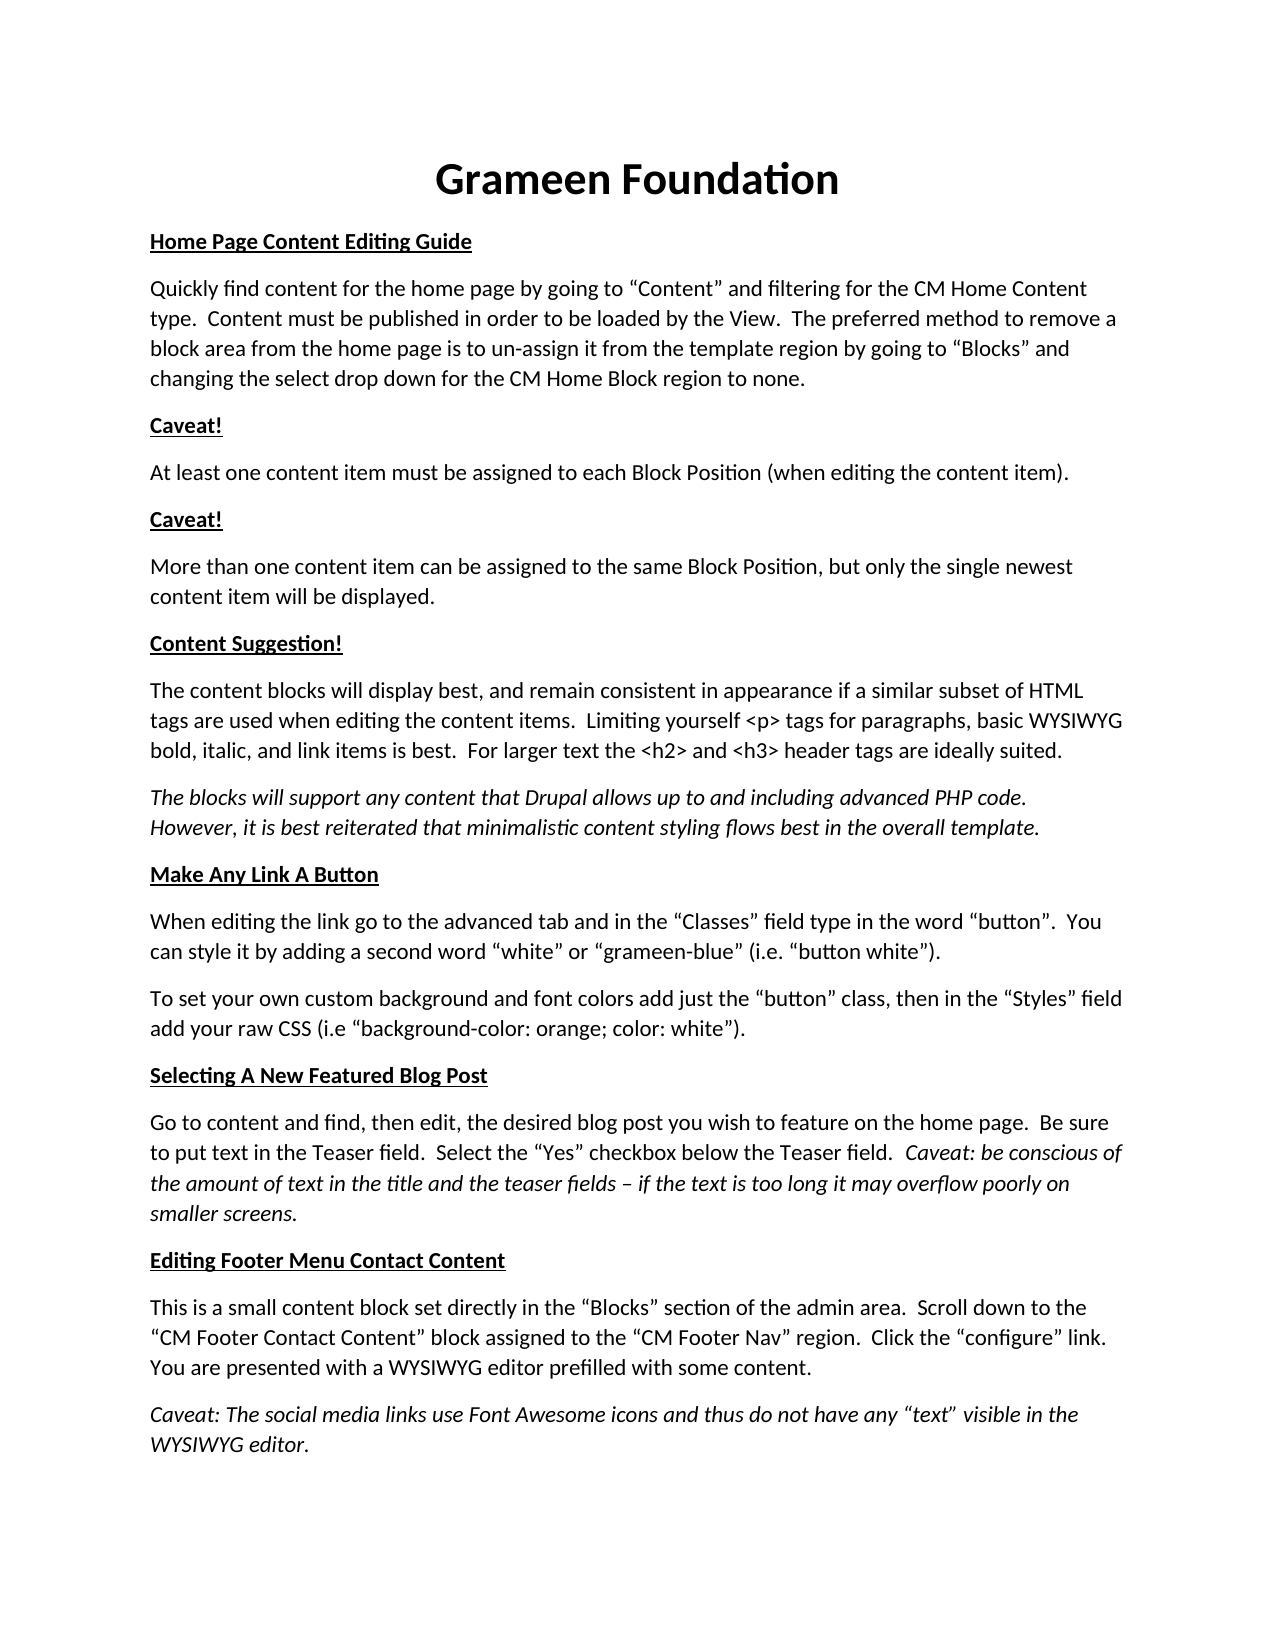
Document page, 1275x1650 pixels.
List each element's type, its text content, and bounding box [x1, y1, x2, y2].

text Caveat! [150, 505, 1125, 533]
text Editing Footer Menu Contact Content [150, 1246, 1125, 1274]
text When editing the link go to the advanced tab and in the “Classes” field type in the word “button”. You can style it by adding a second word “white” or “grameen-blue” (i.e. “button white”). [150, 907, 1125, 965]
text This is a small content block set directly in the “Blocks” section of the admin area. Scroll down to the “CM Footer Contact Content” block assigned to the “CM Footer Nav” region. Click the “configure” link. You are presented with a WYSIWYG editor prefilled with some content. [150, 1293, 1125, 1381]
text More than one content item can be assigned to the same Block Position, but only the single newest content item will be displayed. [150, 552, 1125, 610]
text The blocks will support any content that Drupal allows up to and including advanced PHP code. However, it is best reiterated that minimalistic content styling flows best in the overall template. [150, 783, 1125, 841]
text Caveat! [150, 411, 1125, 439]
text Go to content and find, then edit, the desired blog post you wish to feature on the home page. Be sure to put text in the Teaser field. Select the “Yes” checkbox below the Teaser field. Caveat: be conscious of the amount of text in the title and the teaser fields – if the text is too long it may overflow poorly on smaller screens. [150, 1108, 1125, 1227]
text Make Any Link A Button [150, 860, 1125, 888]
text Quickly find content for the home page by going to “Content” and filtering for the CM Home Content type. Content must be published in order to be loaded by the View. The preferred method to remove a block area from the home page is to un-assign it from the template region by going to “Blocks” and changing the select drop down for the CM Home Block region to none. [150, 274, 1125, 392]
text The content blocks will display best, and remain consistent in appearance if a similar subset of HTML tags are used when editing the content items. Limiting yourself <p> tags for paragraphs, basic WYSIWYG bold, italic, and link items is best. For larger text the <h2> and <h3> header tags are ideally suited. [150, 676, 1125, 764]
text Content Suggestion! [150, 629, 1125, 657]
text To set your own custom background and font colors add just the “button” class, then in the “Styles” field add your raw CSS (i.e “background-color: orange; color: white”). [150, 984, 1125, 1042]
text Grameen Foundation [150, 150, 1125, 206]
text Selecting A New Featured Blog Post [150, 1061, 1125, 1089]
text Home Page Content Editing Guide [150, 227, 1125, 255]
text At least one content item must be assigned to each Block Position (when editing the content item). [150, 458, 1125, 486]
text Caveat: The social media links use Font Awesome icons and thus do not have any “text” visible in the WYSIWYG editor. [150, 1400, 1125, 1458]
